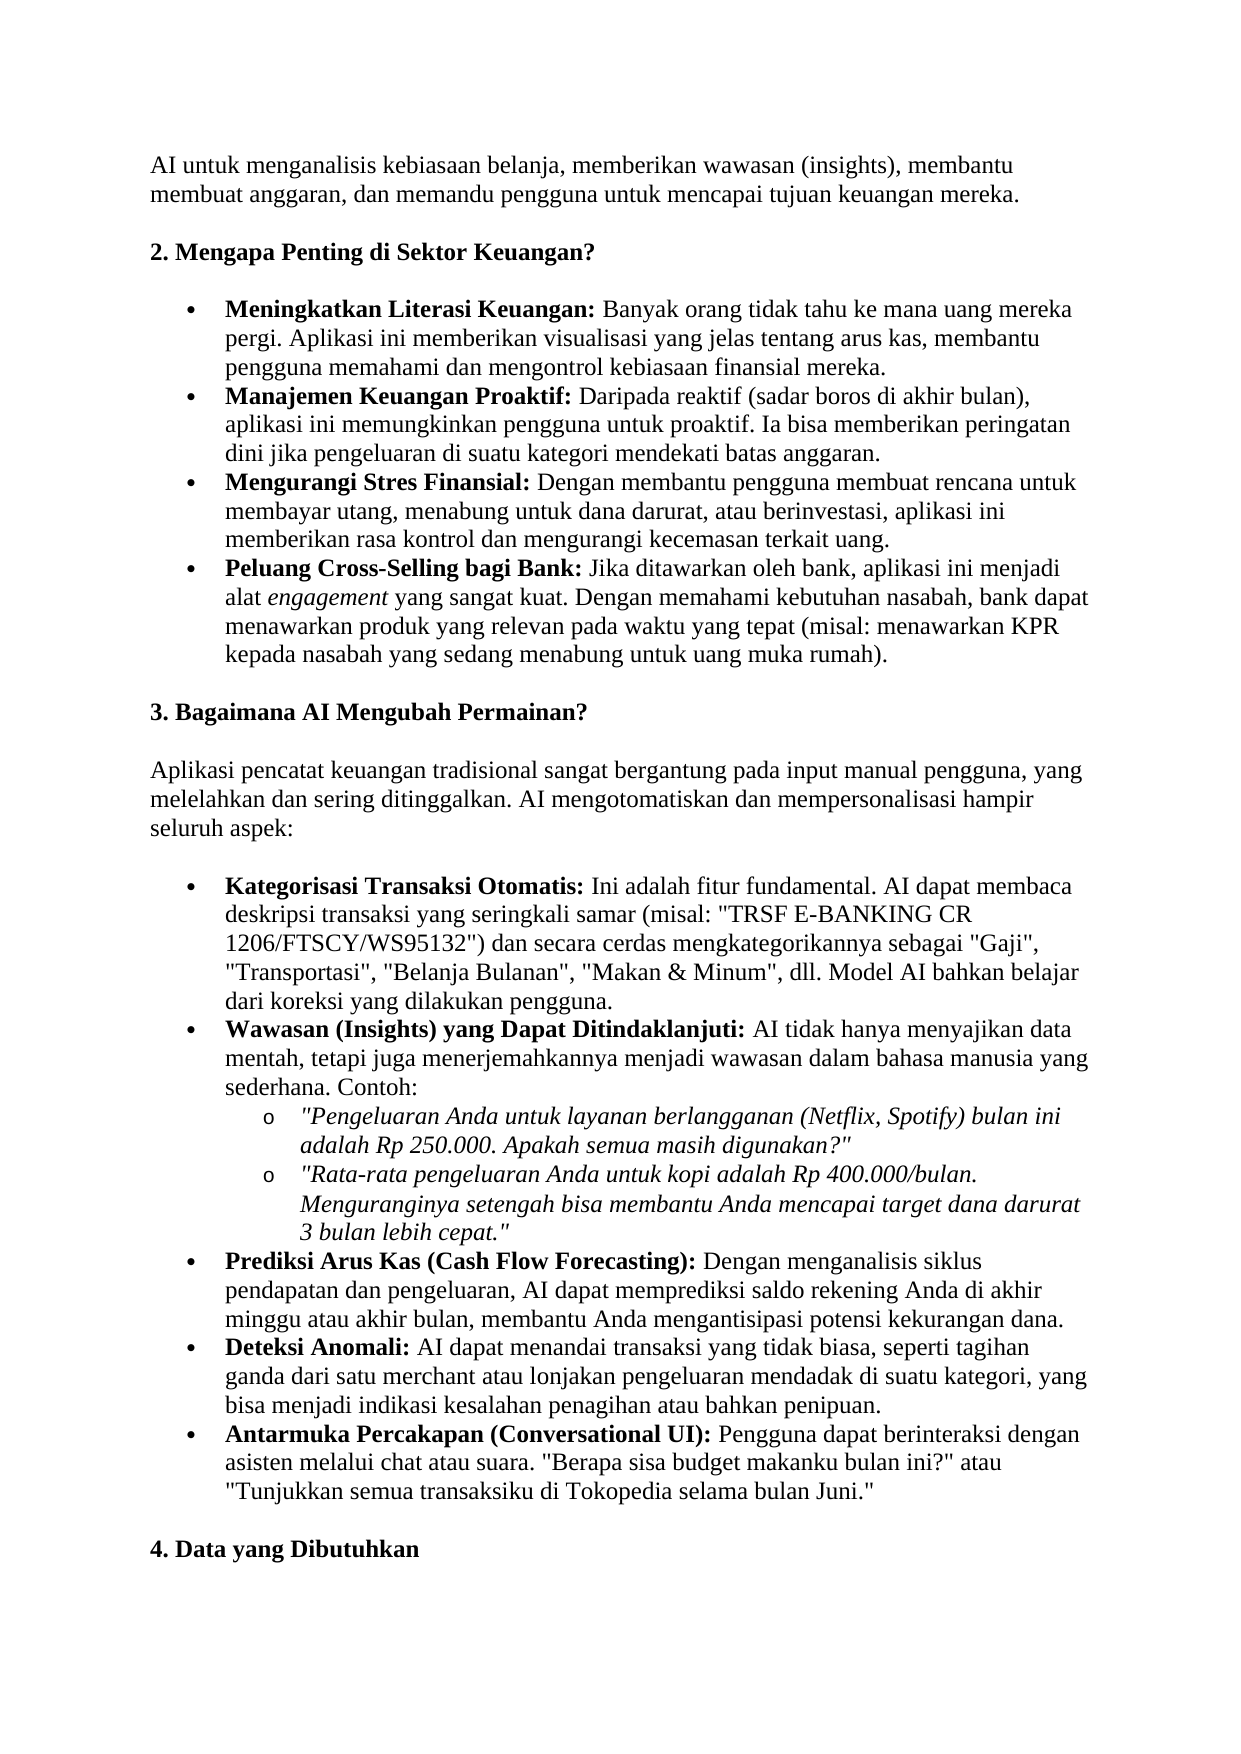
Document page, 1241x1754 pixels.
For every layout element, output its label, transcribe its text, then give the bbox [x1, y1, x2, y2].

list Kategorisasi Transaksi Otomatis: Ini adalah fitur fundamental. AI dapat membaca deskripsi transaksi yang seringkali samar (misal: "TRSF E-BANKING CR 1206/FTSCY/WS95132") dan secara cerdas mengkategorikannya sebagai "Gaji", "Transportasi", "Belanja Bulanan", "Makan & Minum", dll. Model AI bahkan belajar dari koreksi yang dilakukan pengguna. [187, 871, 1090, 1014]
list Peluang Cross-Selling bagi Bank: Jika ditawarkan oleh bank, aplikasi ini menjadi alat engagement yang sangat kuat. Dengan memahami kebutuhan nasabah, bank dapat menawarkan produk yang relevan pada waktu yang tepat (misal: menawarkan KPR kepada nasabah yang sedang menabung untuk uang muka rumah). [187, 553, 1090, 668]
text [150, 150, 1090, 207]
list Prediksi Arus Kas (Cash Flow Forecasting): Dengan menganalisis siklus pendapatan dan pengeluaran, AI dapat memprediksi saldo rekening Anda di akhir minggu atau akhir bulan, membantu Anda mengantisipasi potensi kekurangan dana. [187, 1246, 1090, 1332]
list Mengurangi Stres Finansial: Dengan membantu pengguna membuat rencana untuk membayar utang, menabung untuk dana darurat, atau berinvestasi, aplikasi ini memberikan rasa kontrol dan mengurangi kecemasan terkait uang. [187, 467, 1090, 553]
list Manajemen Keuangan Proaktif: Daripada reaktif (sadar boros di akhir bulan), aplikasi ini memungkinkan pengguna untuk proaktif. Ia bisa memberikan peringatan dini jika pengeluaran di suatu kategori mendekati batas anggaran. [187, 381, 1090, 467]
text 4. Data yang Dibutuhkan [150, 1534, 1090, 1563]
list Wawasan (Insights) yang Dapat Ditindaklanjuti: AI tidak hanya menyajikan data mentah, tetapi juga menerjemahkannya menjadi wawasan dalam bahasa manusia yang sederhana. Contoh: [187, 1014, 1090, 1101]
text 2. Mengapa Penting di Sektor Keuangan? [150, 237, 1090, 265]
list "Pengeluaran Anda untuk layanan berlangganan (Netflix, Spotify) bulan ini adalah Rp 250.000. Apakah semua masih digunakan?" [262, 1101, 1090, 1159]
text 3. Bagaimana AI Mengubah Permainan? [150, 697, 1090, 726]
list Antarmuka Percakapan (Conversational UI): Pengguna dapat berinteraksi dengan asisten melalui chat atau suara. "Berapa sisa budget makanku bulan ini?" atau "Tunjukkan semua transaksiku di Tokopedia selama bulan Juni." [187, 1419, 1090, 1505]
list "Rata-rata pengeluaran Anda untuk kopi adalah Rp 400.000/bulan. Menguranginya setengah bisa membantu Anda mencapai target dana darurat 3 bulan lebih cepat." [262, 1159, 1090, 1246]
list Deteksi Anomali: AI dapat menandai transaksi yang tidak biasa, seperti tagihan ganda dari satu merchant atau lonjakan pengeluaran mendadak di suatu kategori, yang bisa menjadi indikasi kesalahan penagihan atau bahkan penipuan. [187, 1332, 1090, 1419]
list Meningkatkan Literasi Keuangan: Banyak orang tidak tahu ke mana uang mereka pergi. Aplikasi ini memberikan visualisasi yang jelas tentang arus kas, membantu pengguna memahami dan mengontrol kebiasaan finansial mereka. [187, 294, 1090, 381]
text Aplikasi pencatat keuangan tradisional sangat bergantung pada input manual pengguna, yang melelahkan dan sering ditinggalkan. AI mengotomatiskan dan mempersonalisasi hampir seluruh aspek: [150, 755, 1090, 842]
